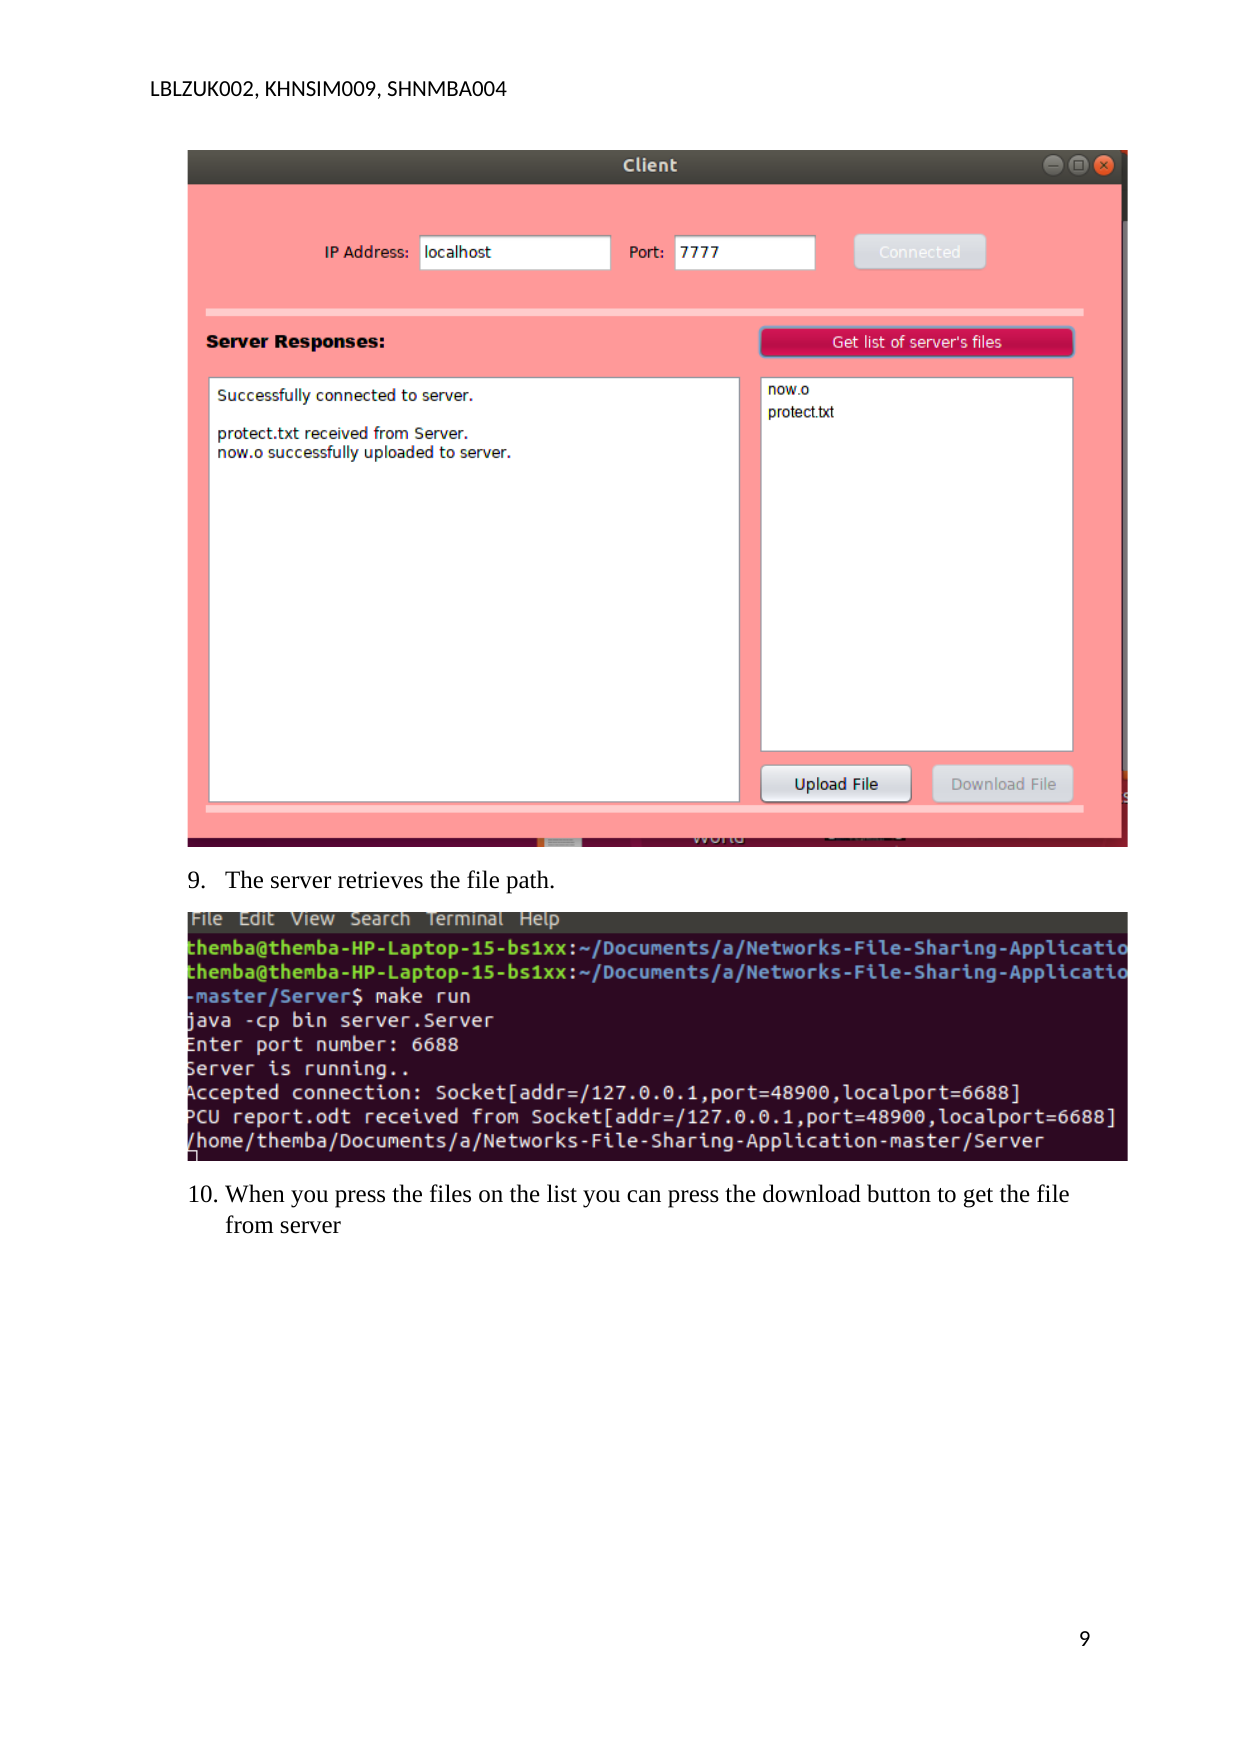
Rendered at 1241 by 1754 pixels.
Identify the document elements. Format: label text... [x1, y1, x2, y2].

list The server retrieves the file path. [187, 865, 1090, 894]
picture [187, 150, 1128, 847]
list When you press the files on the list you can press the download button to get the file from server [187, 1179, 1090, 1239]
picture [187, 912, 1128, 1161]
